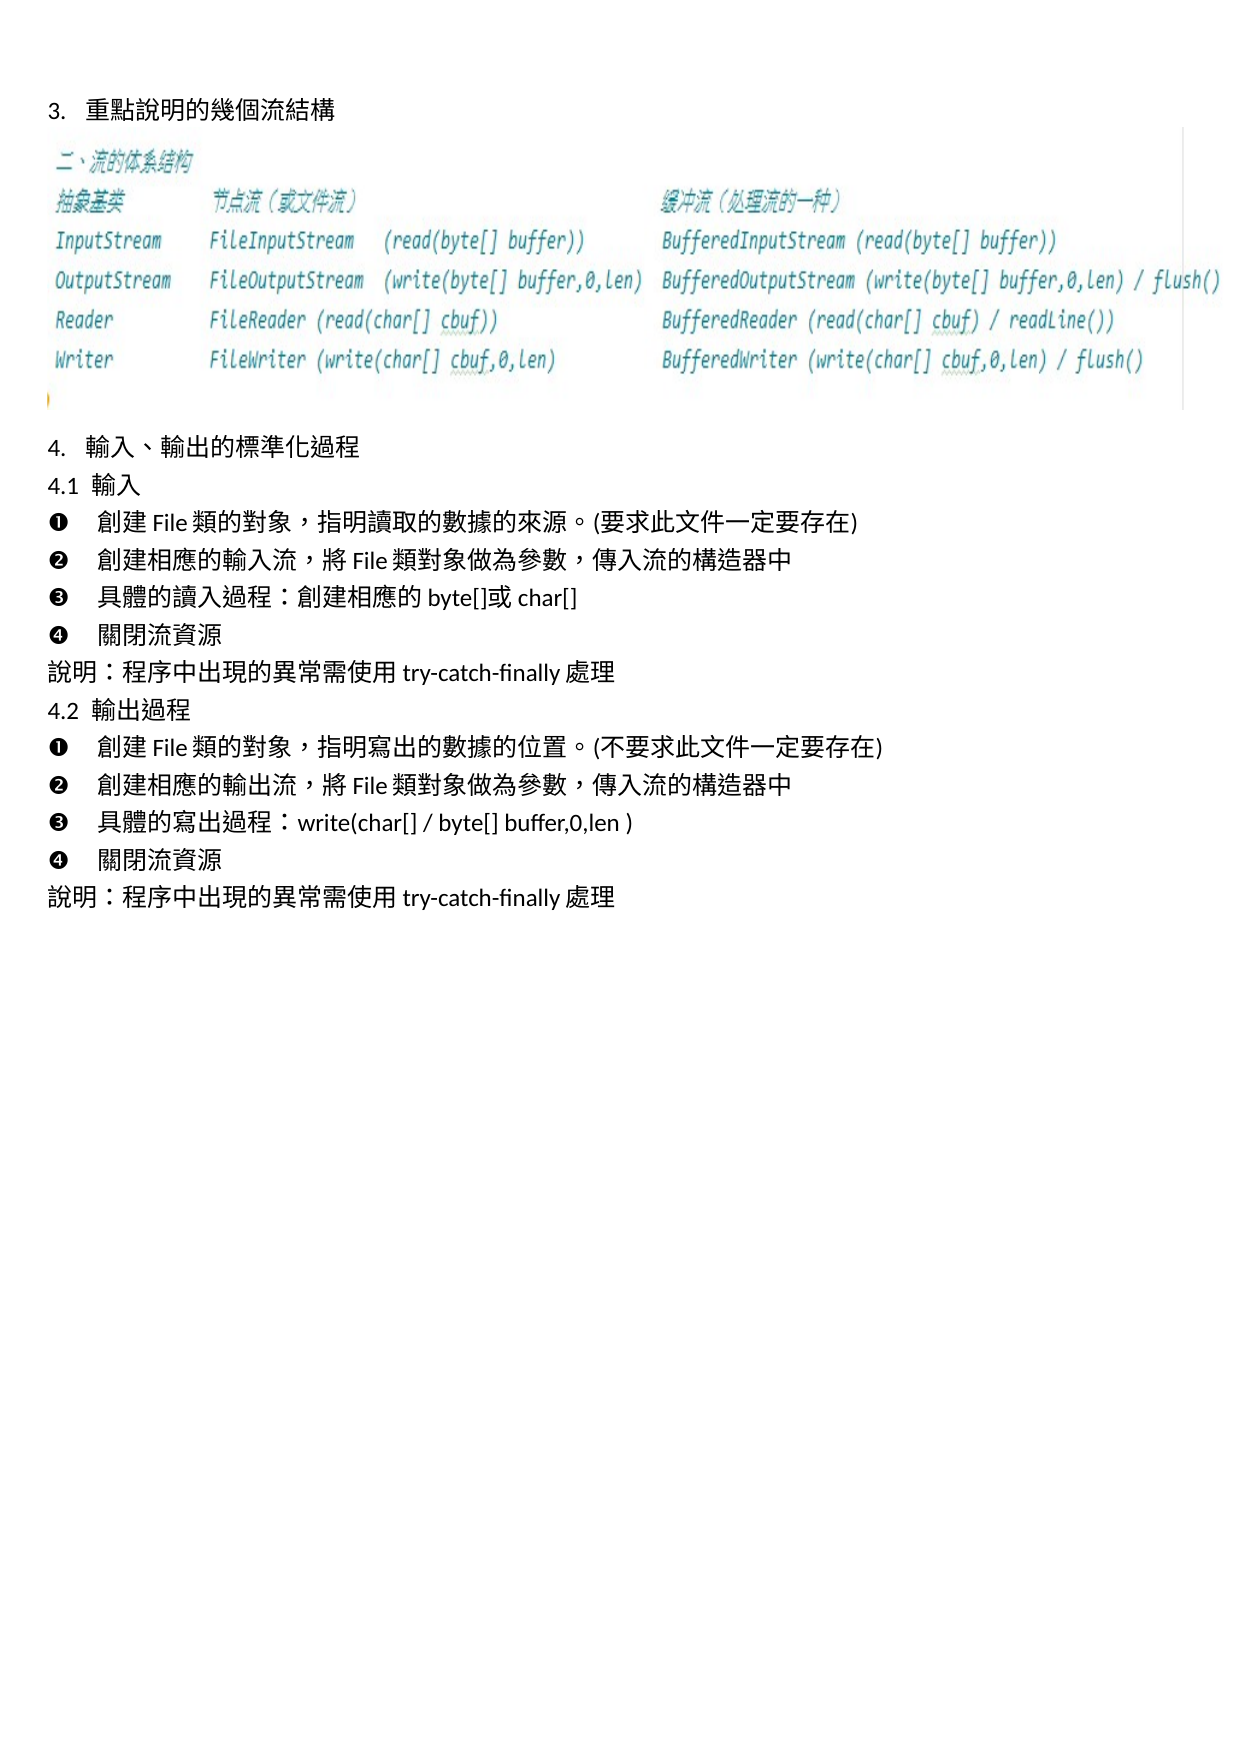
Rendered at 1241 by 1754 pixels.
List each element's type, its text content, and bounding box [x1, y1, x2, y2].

text 說明：程序中出現的異常需使用try-catch-finally處理 [47, 877, 1193, 914]
list 創建相應的輸入流，將File類對象做為參數，傳入流的構造器中 [47, 539, 1193, 577]
list 重點說明的幾個流結構 [47, 89, 1193, 127]
list 輸入、輸出的標準化過程 [47, 427, 1193, 464]
list 創建相應的輸出流，將File類對象做為參數，傳入流的構造器中 [47, 764, 1193, 802]
list 具體的寫出過程：write(char[] / byte[] buffer,0,len ) [47, 802, 1193, 839]
list 關閉流資源 [47, 839, 1193, 877]
text 說明：程序中出現的異常需使用try-catch-finally處理 [47, 652, 1193, 689]
list 輸出過程 [47, 689, 1193, 727]
picture [47, 127, 1227, 410]
list 創建File類的對象，指明寫出的數據的位置。(不要求此文件一定要存在) [47, 727, 1193, 764]
list 創建File類的對象，指明讀取的數據的來源。(要求此文件一定要存在) [47, 502, 1193, 539]
list 輸入 [47, 464, 1193, 502]
list 關閉流資源 [47, 614, 1193, 652]
list 具體的讀入過程：創建相應的byte[]或char[] [47, 577, 1193, 614]
